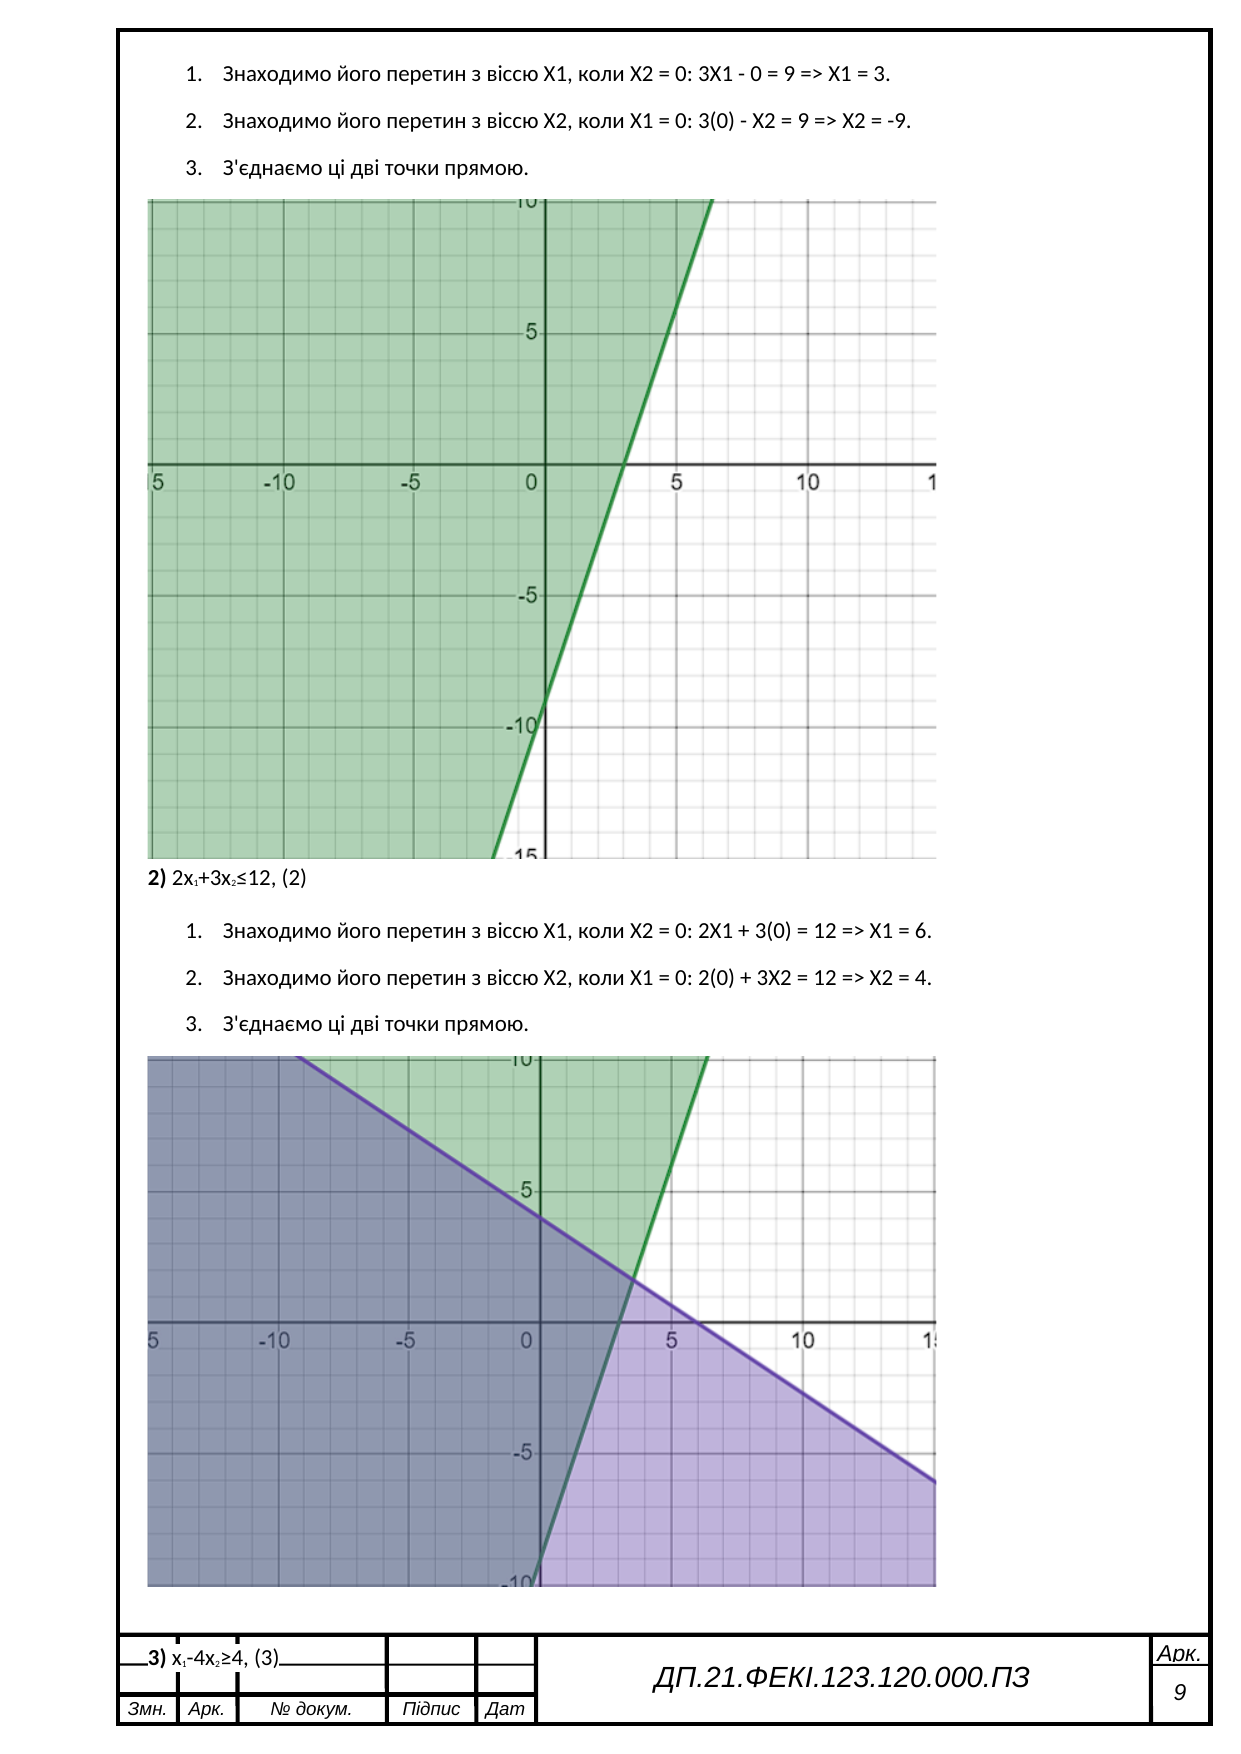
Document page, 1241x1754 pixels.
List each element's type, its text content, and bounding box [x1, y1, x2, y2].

list З'єднаємо ці дві точки прямою. [185, 1009, 1181, 1037]
list Знаходимо його перетин з віссю X1, коли X2 = 0: 2X1 + 3(0) = 12 => X1 = 6. [185, 916, 1181, 944]
list Знаходимо його перетин з віссю X1, коли X2 = 0: 3X1 - 0 = 9 => X1 = 3. [185, 59, 1181, 87]
text 3) x1-4x2≥4, (3) [148, 1611, 1181, 1672]
list З'єднаємо ці дві точки прямою. [185, 153, 1181, 181]
picture [147, 199, 937, 859]
list Знаходимо його перетин з віссю X2, коли X1 = 0: 2(0) + 3X2 = 12 => X2 = 4. [185, 963, 1181, 991]
list Знаходимо його перетин з віссю X2, коли X1 = 0: 3(0) - X2 = 9 => X2 = -9. [185, 106, 1181, 134]
picture [147, 1056, 937, 1587]
